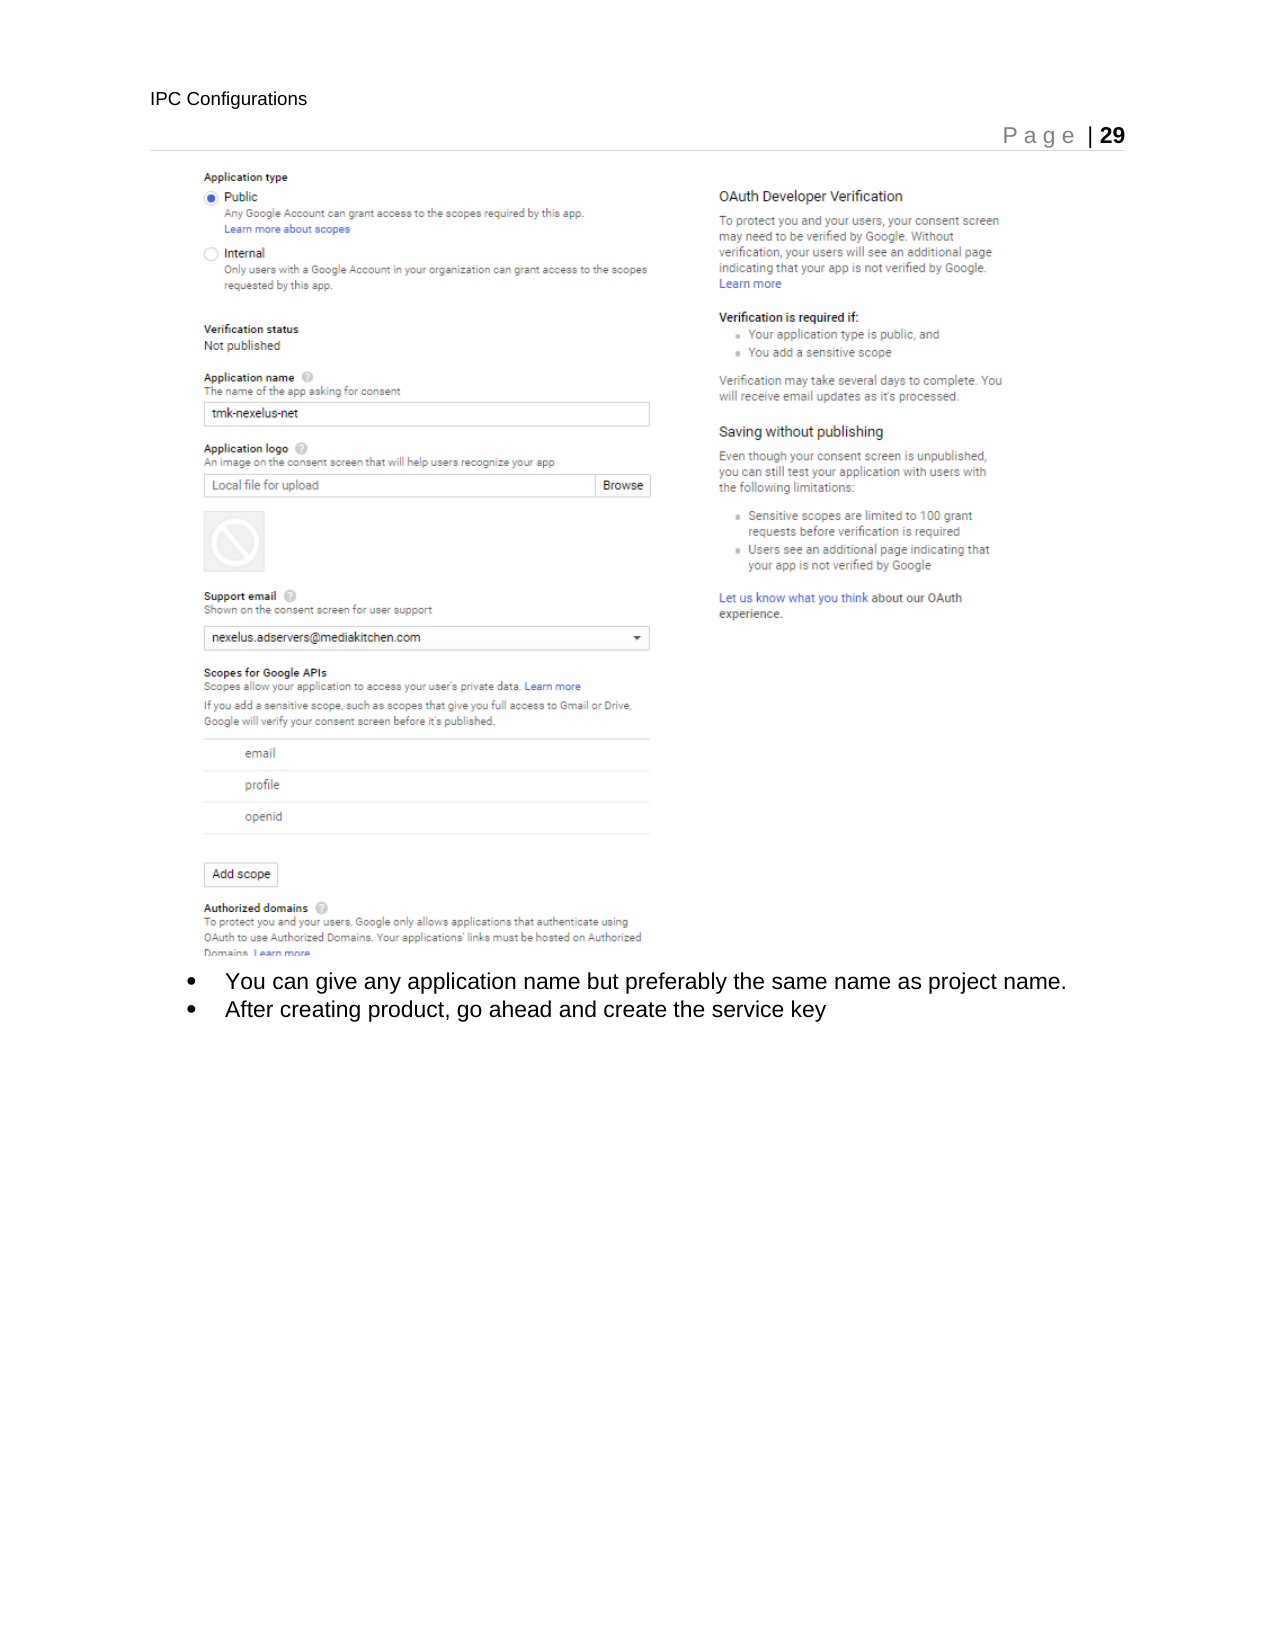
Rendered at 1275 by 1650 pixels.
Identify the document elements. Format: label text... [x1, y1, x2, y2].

picture [187, 163, 1033, 956]
list After creating product, go ahead and create the service key [187, 996, 1125, 1023]
list You can give any application name but preferably the same name as project name. [187, 968, 1125, 994]
